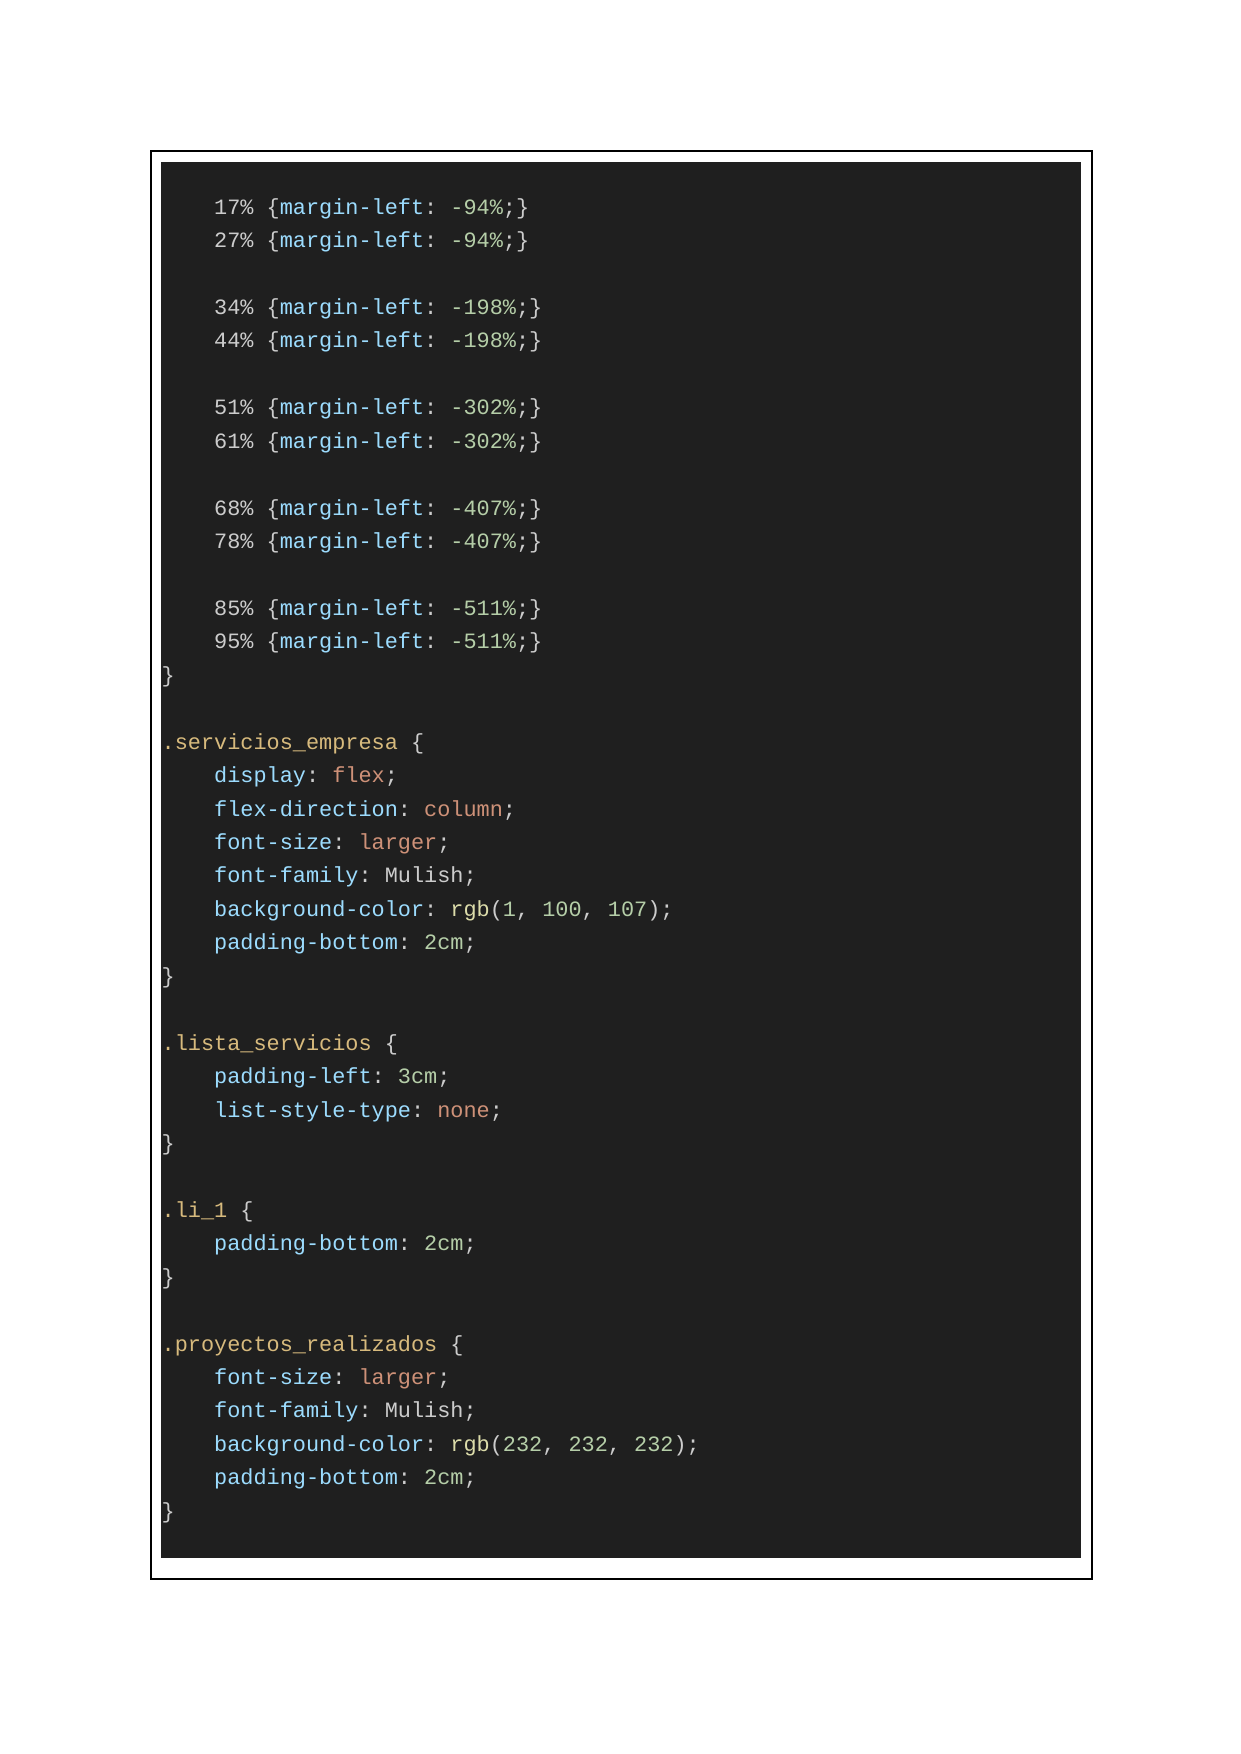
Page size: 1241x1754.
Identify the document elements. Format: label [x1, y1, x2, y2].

table_header [152, 152, 1091, 1577]
